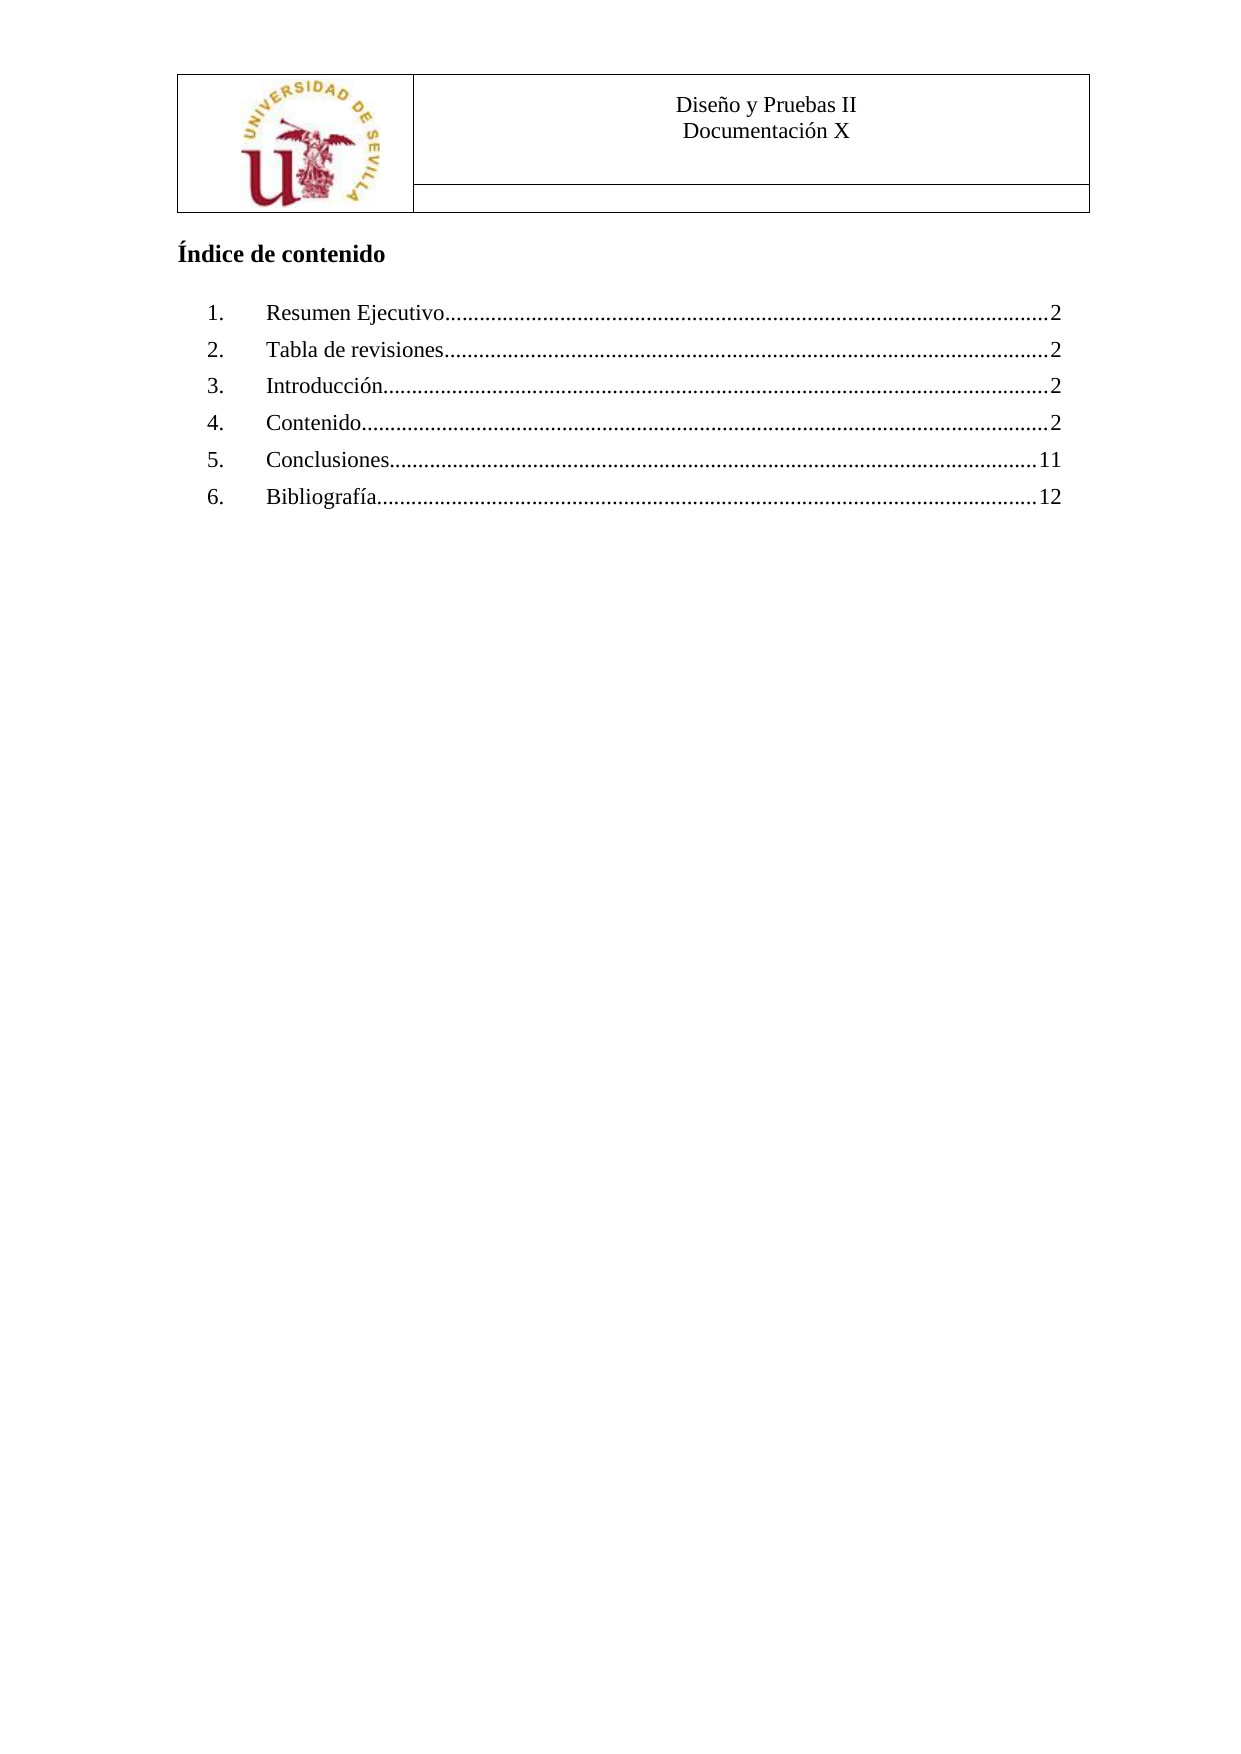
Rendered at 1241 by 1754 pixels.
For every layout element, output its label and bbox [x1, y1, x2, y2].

picture [240, 79, 381, 208]
